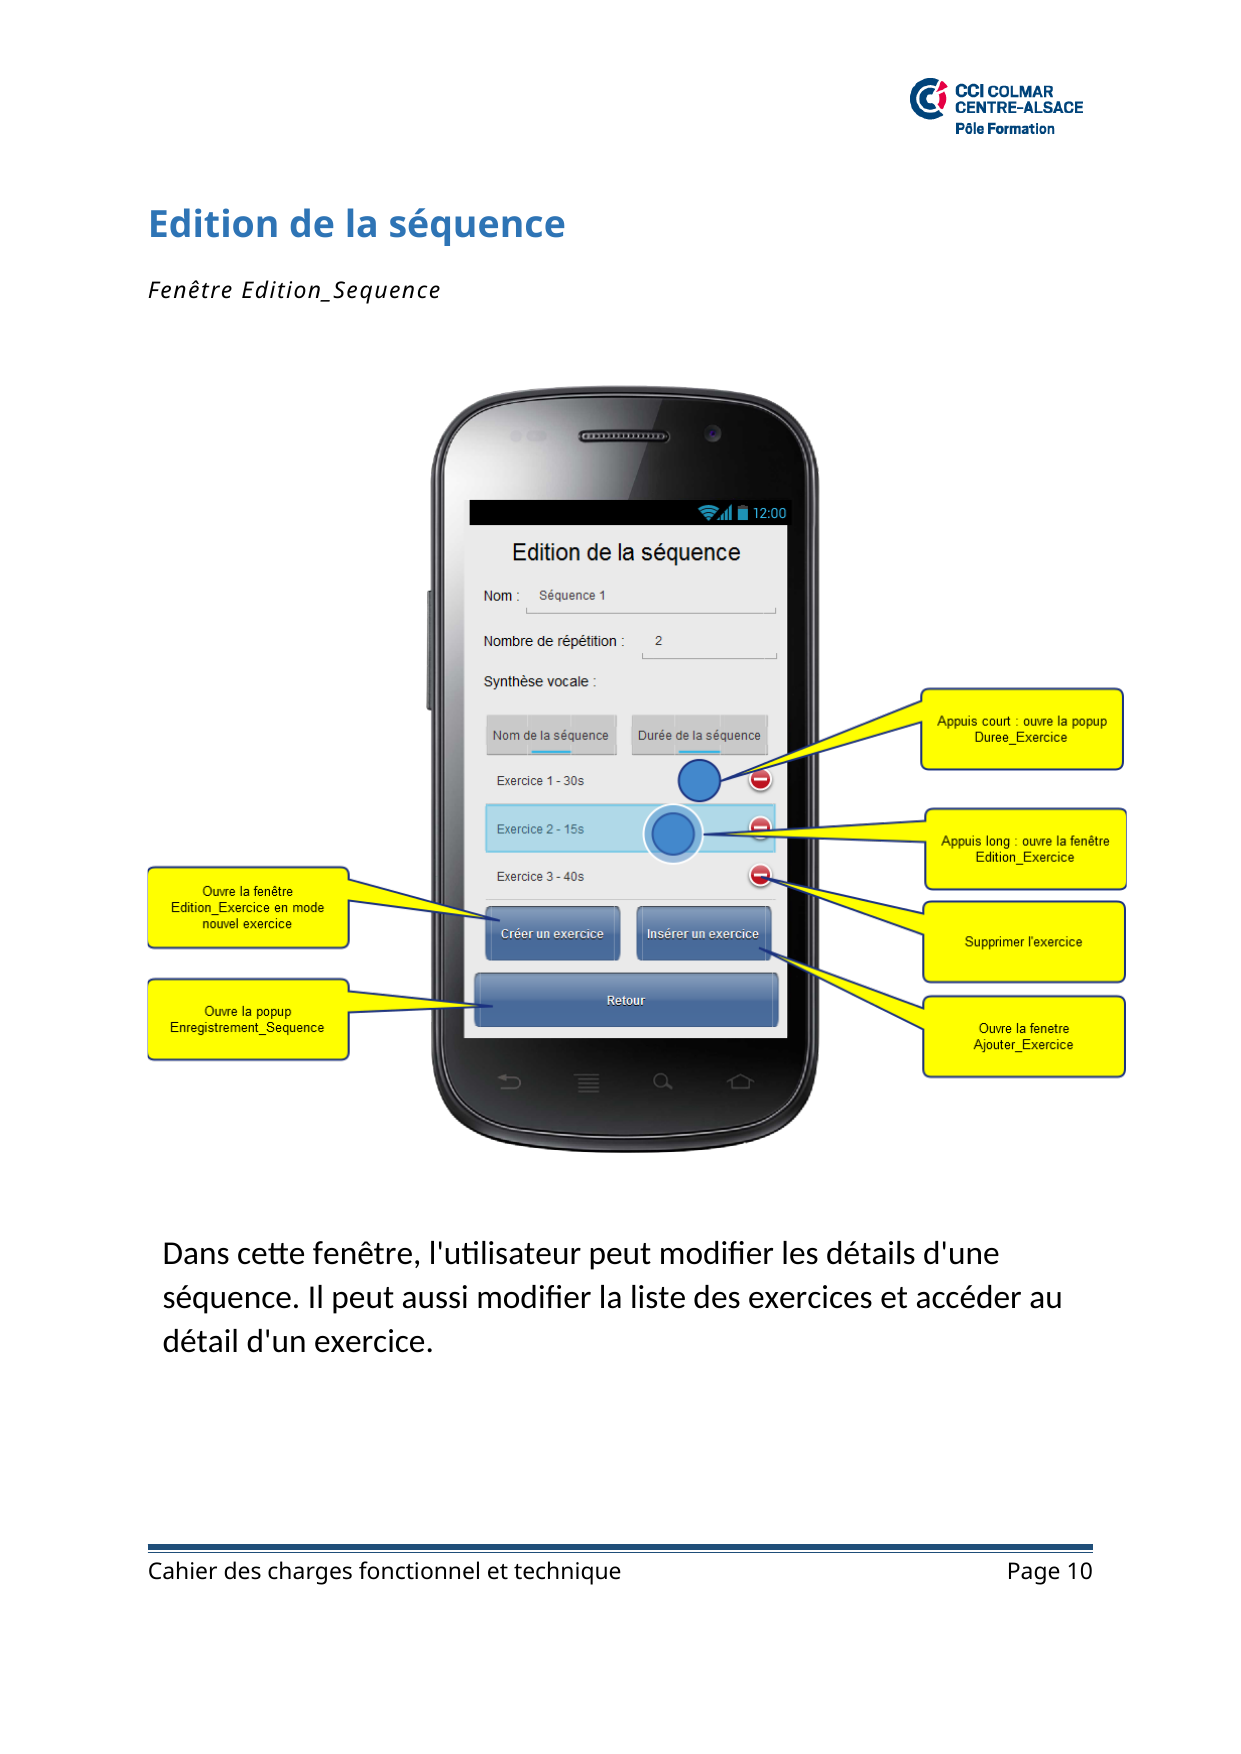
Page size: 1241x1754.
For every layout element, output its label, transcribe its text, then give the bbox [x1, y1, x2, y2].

picture [899, 73, 1093, 139]
subtitle Edition de la séquence [148, 198, 1093, 249]
subtitle Fenêtre Edition_Sequence [148, 274, 1093, 305]
text Dans cette fenêtre, l'utilisateur peut modifier les détails d'une séquence. Il peut aussi modifier la liste des exercices et accéder au détail d'un exercice. [162, 1232, 1093, 1361]
picture [147, 385, 1127, 1153]
